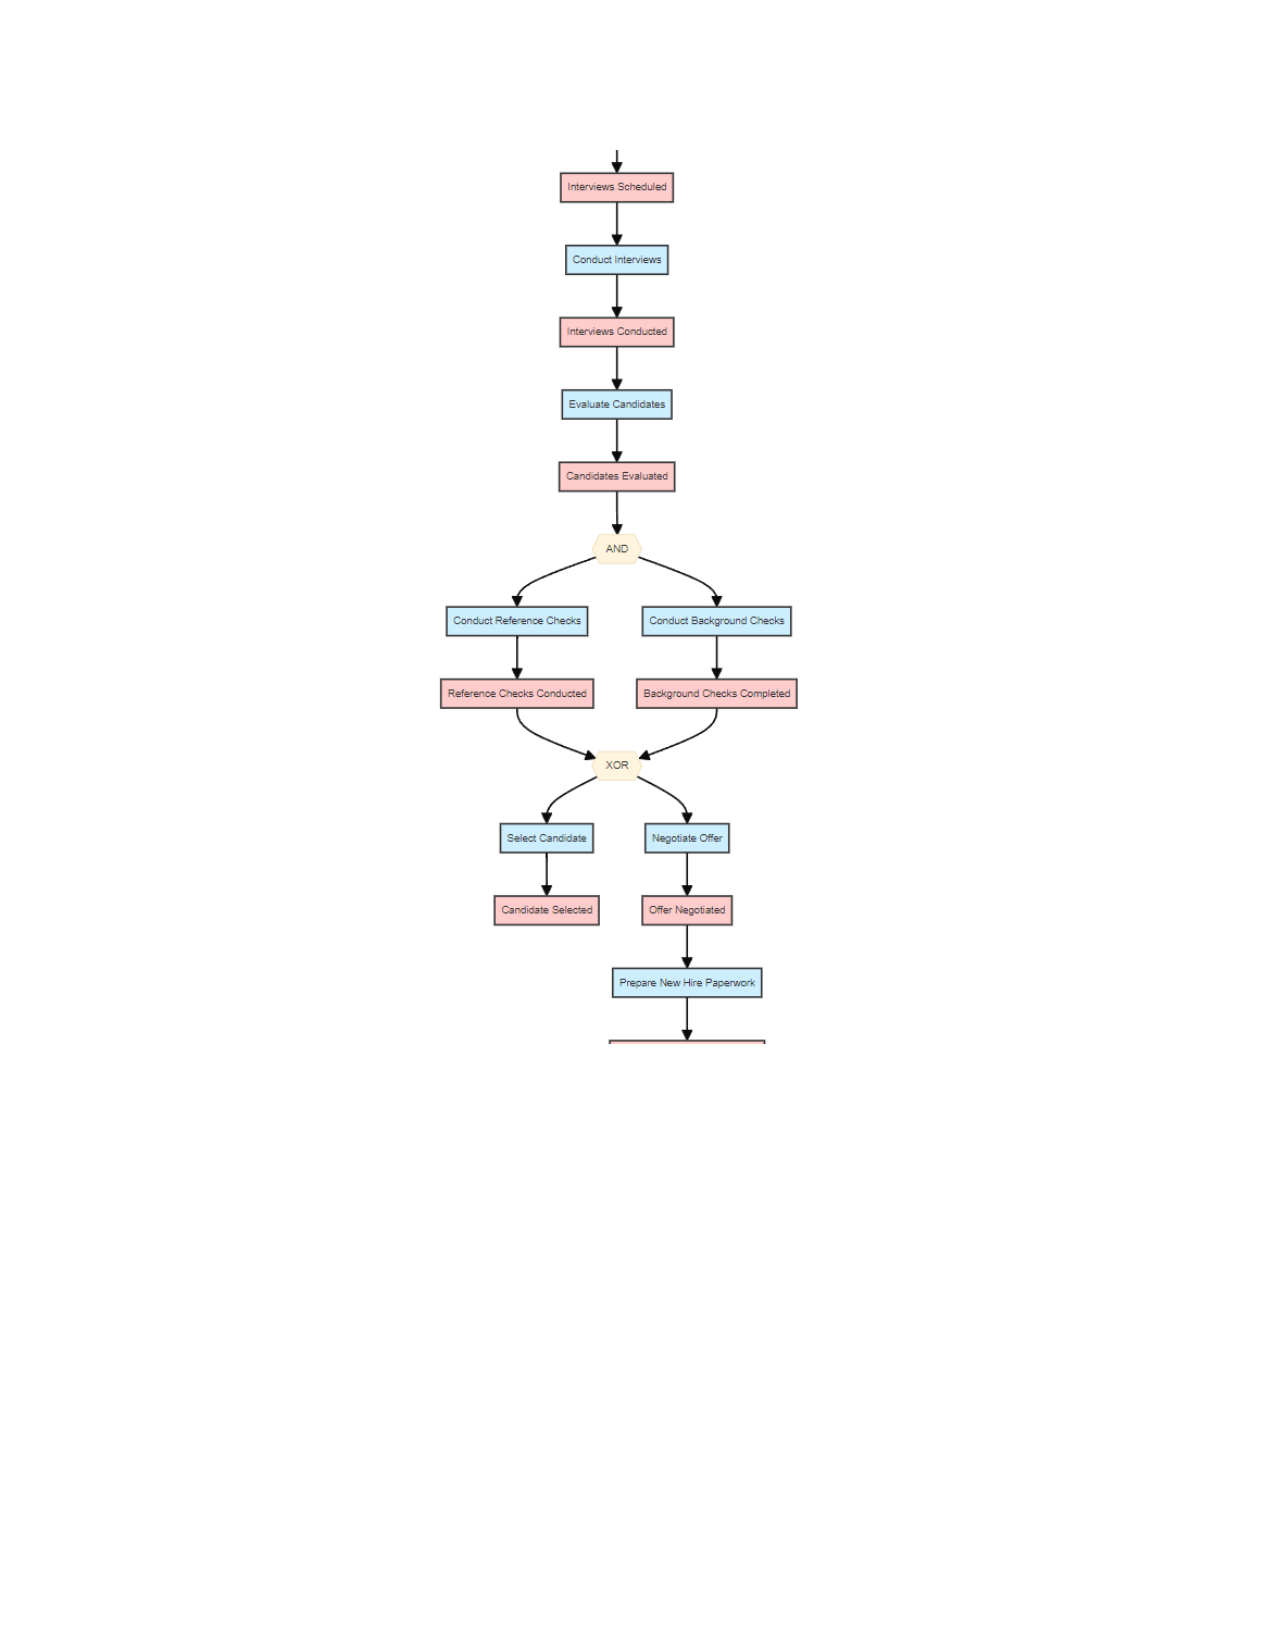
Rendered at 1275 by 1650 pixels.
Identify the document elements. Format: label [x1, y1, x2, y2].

picture [150, 150, 1125, 1044]
